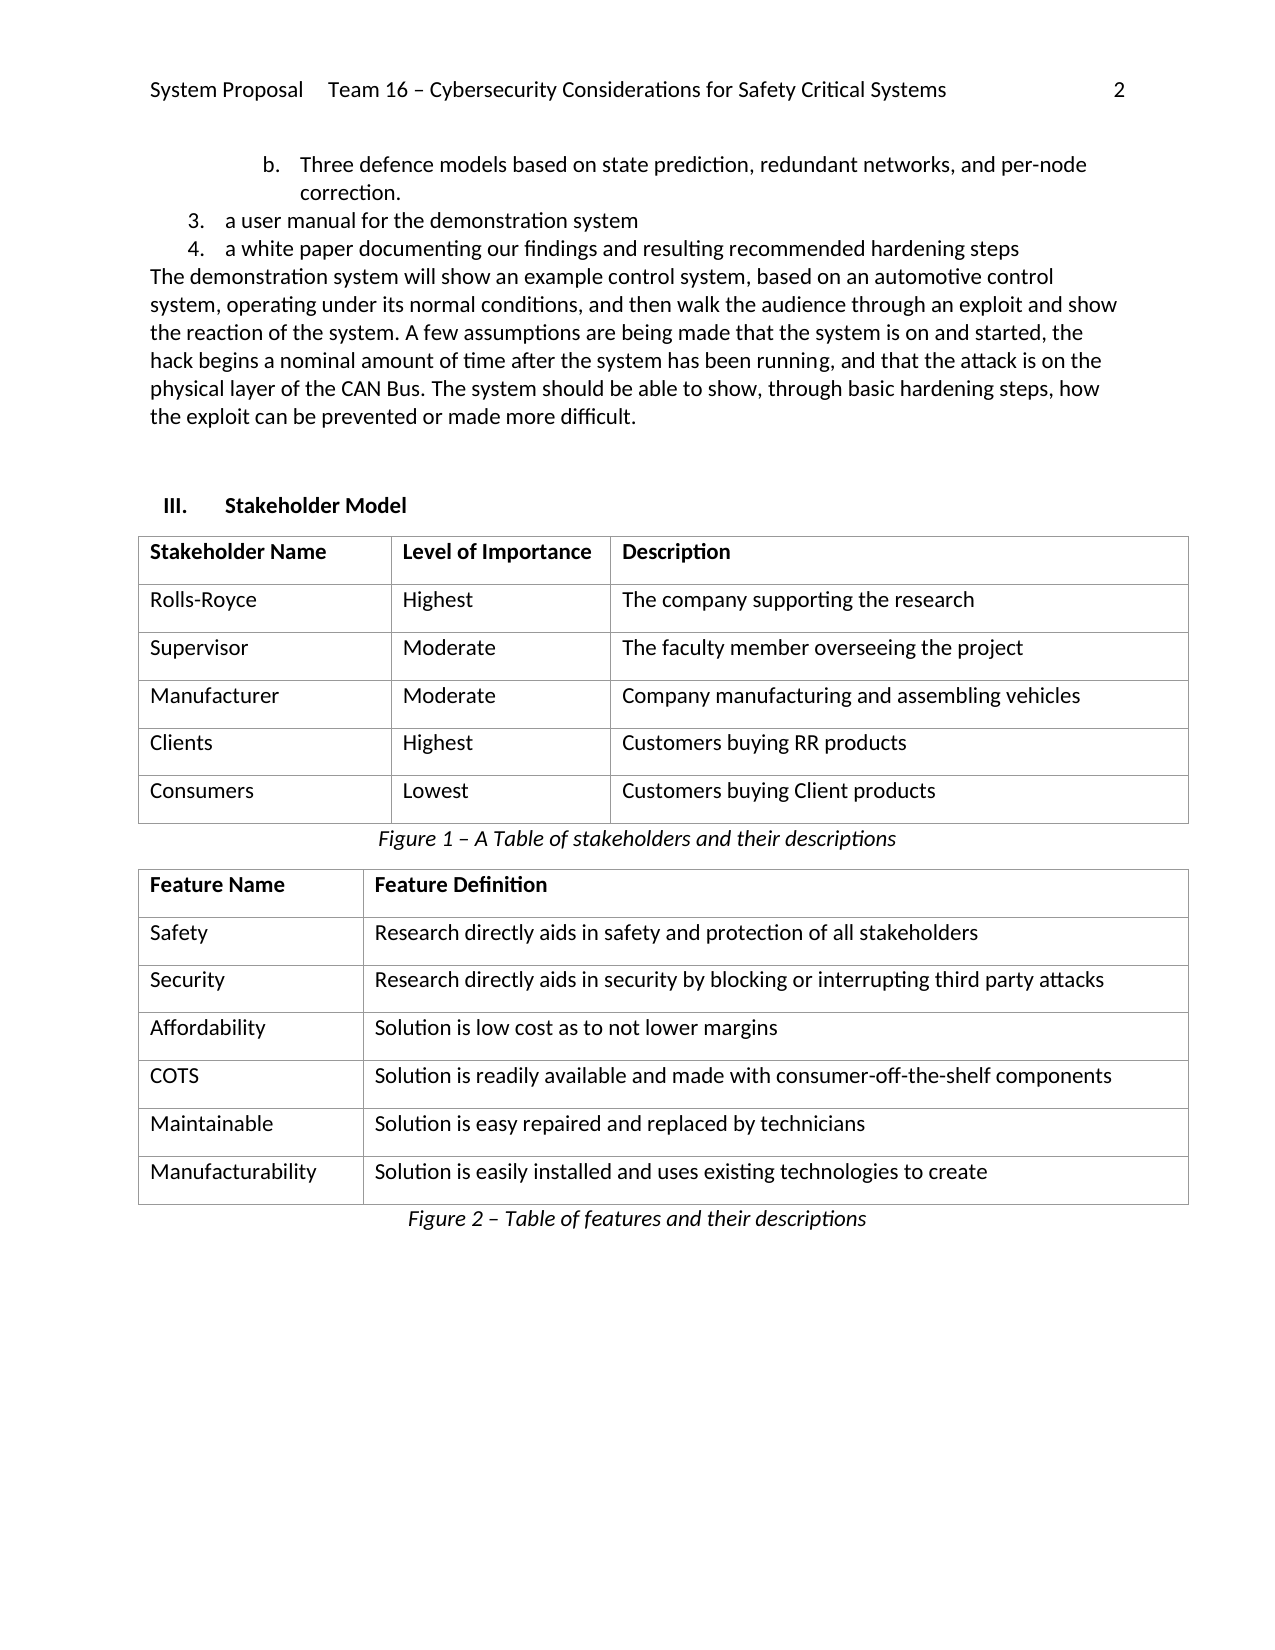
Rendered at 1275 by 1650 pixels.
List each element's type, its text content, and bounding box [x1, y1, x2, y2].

text Figure 1 – A Table of stakeholders and their descriptions [150, 824, 1125, 852]
table_cell Highest [392, 585, 610, 632]
text The demonstration system will show an example control system, based on an automotive control system, operating under its normal conditions, and then walk the audience through an exploit and show the reaction of the system. A few assumptions are being made that the system is on and started, the hack begins a nominal amount of time after the system has been running, and that the attack is on the physical layer of the CAN Bus. The system should be able to show, through basic hardening steps, how the exploit can be prevented or made more difficult. [150, 262, 1125, 430]
table_cell The company supporting the research [611, 585, 1188, 632]
table_cell Customers buying RR products [611, 729, 1188, 775]
table_cell Moderate [392, 633, 610, 680]
list Stakeholder Model [187, 492, 1125, 519]
table_cell The faculty member overseeing the project [611, 633, 1188, 680]
list a user manual for the demonstration system [187, 206, 1125, 234]
table_header Level of Importance [392, 537, 610, 584]
table_header Feature Definition [364, 870, 1188, 917]
table_cell Solution is easily installed and uses existing technologies to create [364, 1157, 1188, 1203]
table_cell COTS [139, 1061, 363, 1108]
list a white paper documenting our findings and resulting recommended hardening steps [187, 234, 1125, 262]
table_header Description [611, 537, 1188, 584]
table_cell Maintainable [139, 1109, 363, 1156]
table_cell Manufacturability [139, 1157, 363, 1203]
table_cell Affordability [139, 1013, 363, 1060]
table_cell Research directly aids in security by blocking or interrupting third party attacks [364, 966, 1188, 1012]
table_cell Safety [139, 918, 363, 964]
table_cell Lowest [392, 776, 610, 823]
table_header Stakeholder Name [139, 537, 391, 584]
table_cell Research directly aids in safety and protection of all stakeholders [364, 918, 1188, 964]
table_cell Solution is easy repaired and replaced by technicians [364, 1109, 1188, 1156]
table_cell Company manufacturing and assembling vehicles [611, 681, 1188, 727]
table_cell Solution is low cost as to not lower margins [364, 1013, 1188, 1060]
table_cell Supervisor [139, 633, 391, 680]
list Three defence models based on state prediction, redundant networks, and per-node correction. [262, 150, 1125, 206]
table_cell Highest [392, 729, 610, 775]
table_cell Manufacturer [139, 681, 391, 727]
table_cell Solution is readily available and made with consumer-off-the-shelf components [364, 1061, 1188, 1108]
text Figure 2 – Table of features and their descriptions [150, 1205, 1125, 1233]
table_cell Customers buying Client products [611, 776, 1188, 823]
table_cell Moderate [392, 681, 610, 727]
table_cell Rolls-Royce [139, 585, 391, 632]
table_cell Clients [139, 729, 391, 775]
table_cell Security [139, 966, 363, 1012]
table_cell Consumers [139, 776, 391, 823]
table_header Feature Name [139, 870, 363, 917]
